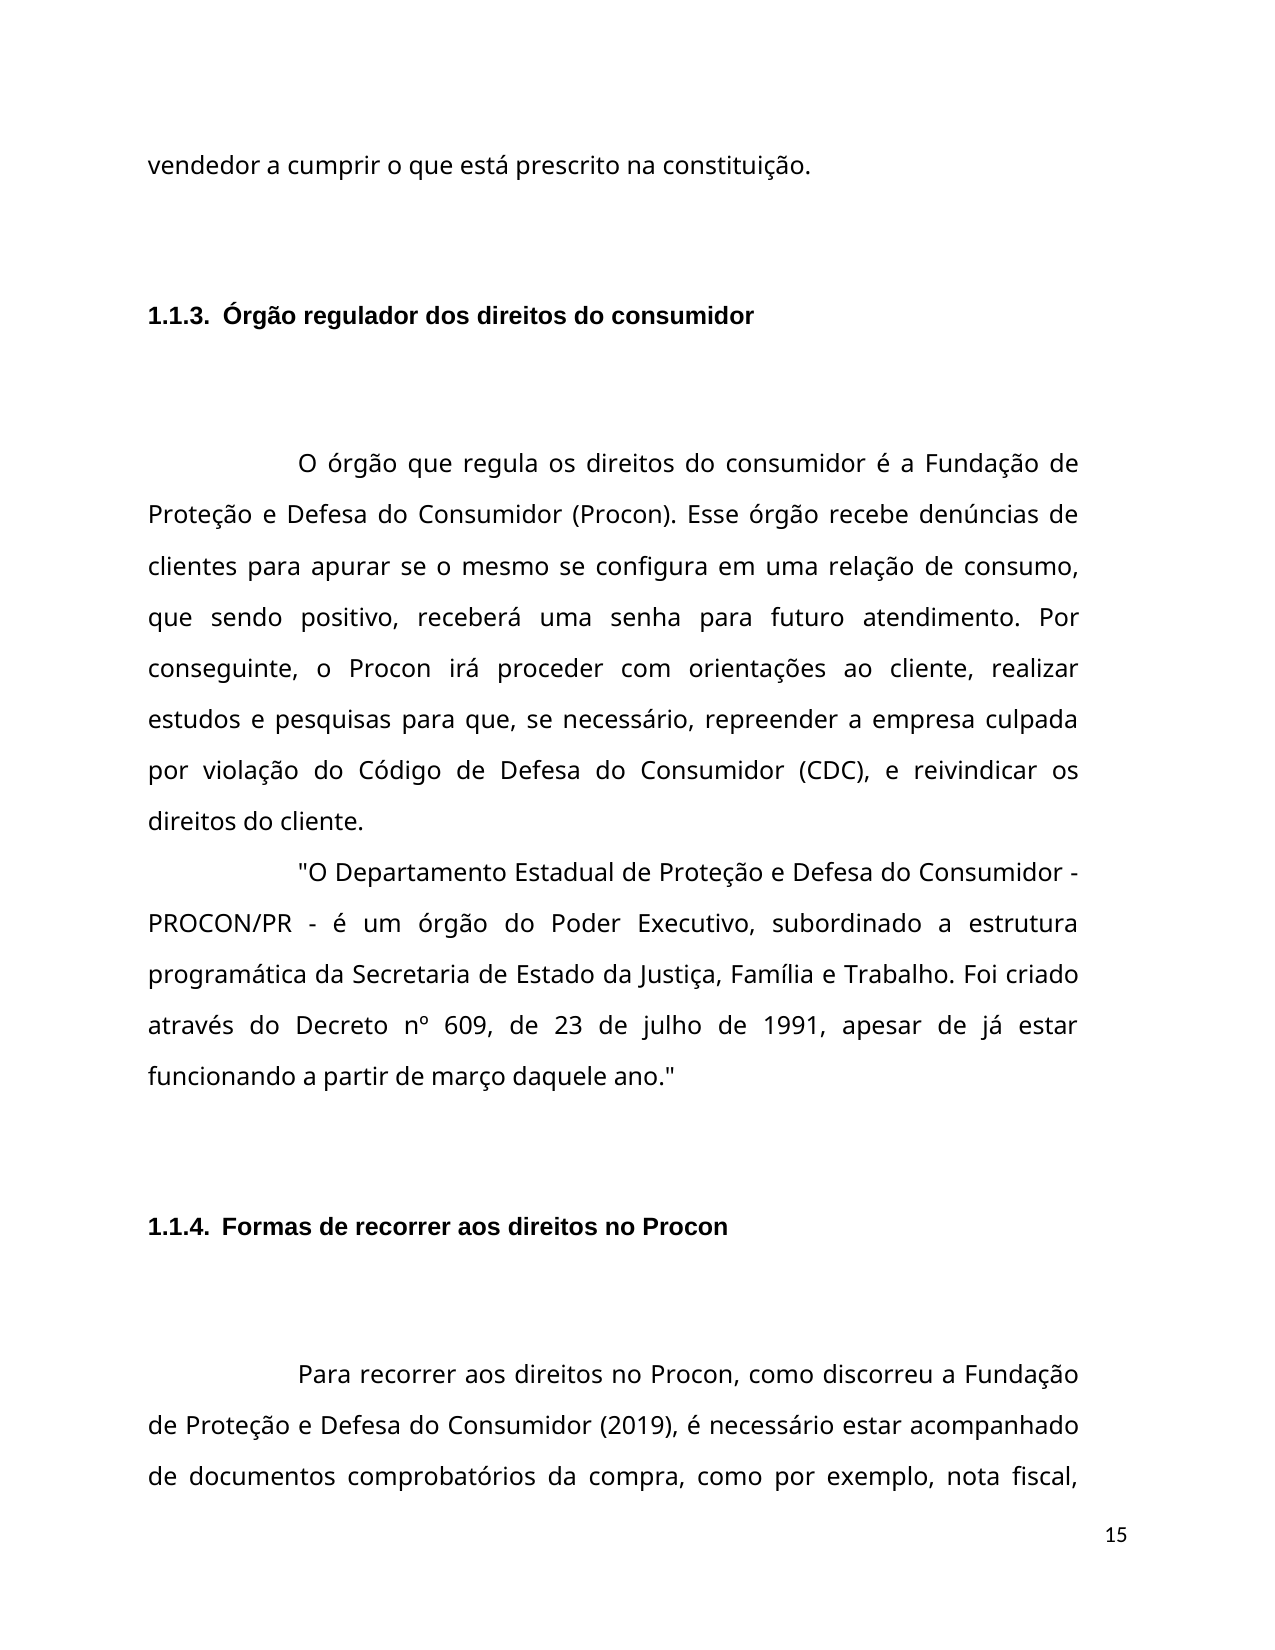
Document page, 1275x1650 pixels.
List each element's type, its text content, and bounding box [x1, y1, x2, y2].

text "O Departamento Estadual de Proteção e Defesa do Consumidor - PROCON/PR - é um órgão do Poder Executivo, subordinado a estrutura programática da Secretaria de Estado da Justiça, Família e Trabalho. Foi criado através do Decreto nº 609, de 23 de julho de 1991, apesar de já estar funcionando a partir de março daquele ano." [148, 854, 1080, 1093]
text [148, 1357, 1080, 1493]
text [148, 148, 1080, 182]
subtitle Órgão regulador dos direitos do consumidor [148, 301, 1127, 329]
subtitle Formas de recorrer aos direitos no Procon [148, 1212, 1127, 1240]
text O órgão que regula os direitos do consumidor é a Fundação de Proteção e Defesa do Consumidor (Procon). Esse órgão recebe denúncias de clientes para apurar se o mesmo se configura em uma relação de consumo, que sendo positivo, receberá uma senha para futuro atendimento. Por conseguinte, o Procon irá proceder com orientações ao cliente, realizar estudos e pesquisas para que, se necessário, repreender a empresa culpada por violação do Código de Defesa do Consumidor (CDC), e reivindicar os direitos do cliente. [148, 446, 1080, 837]
